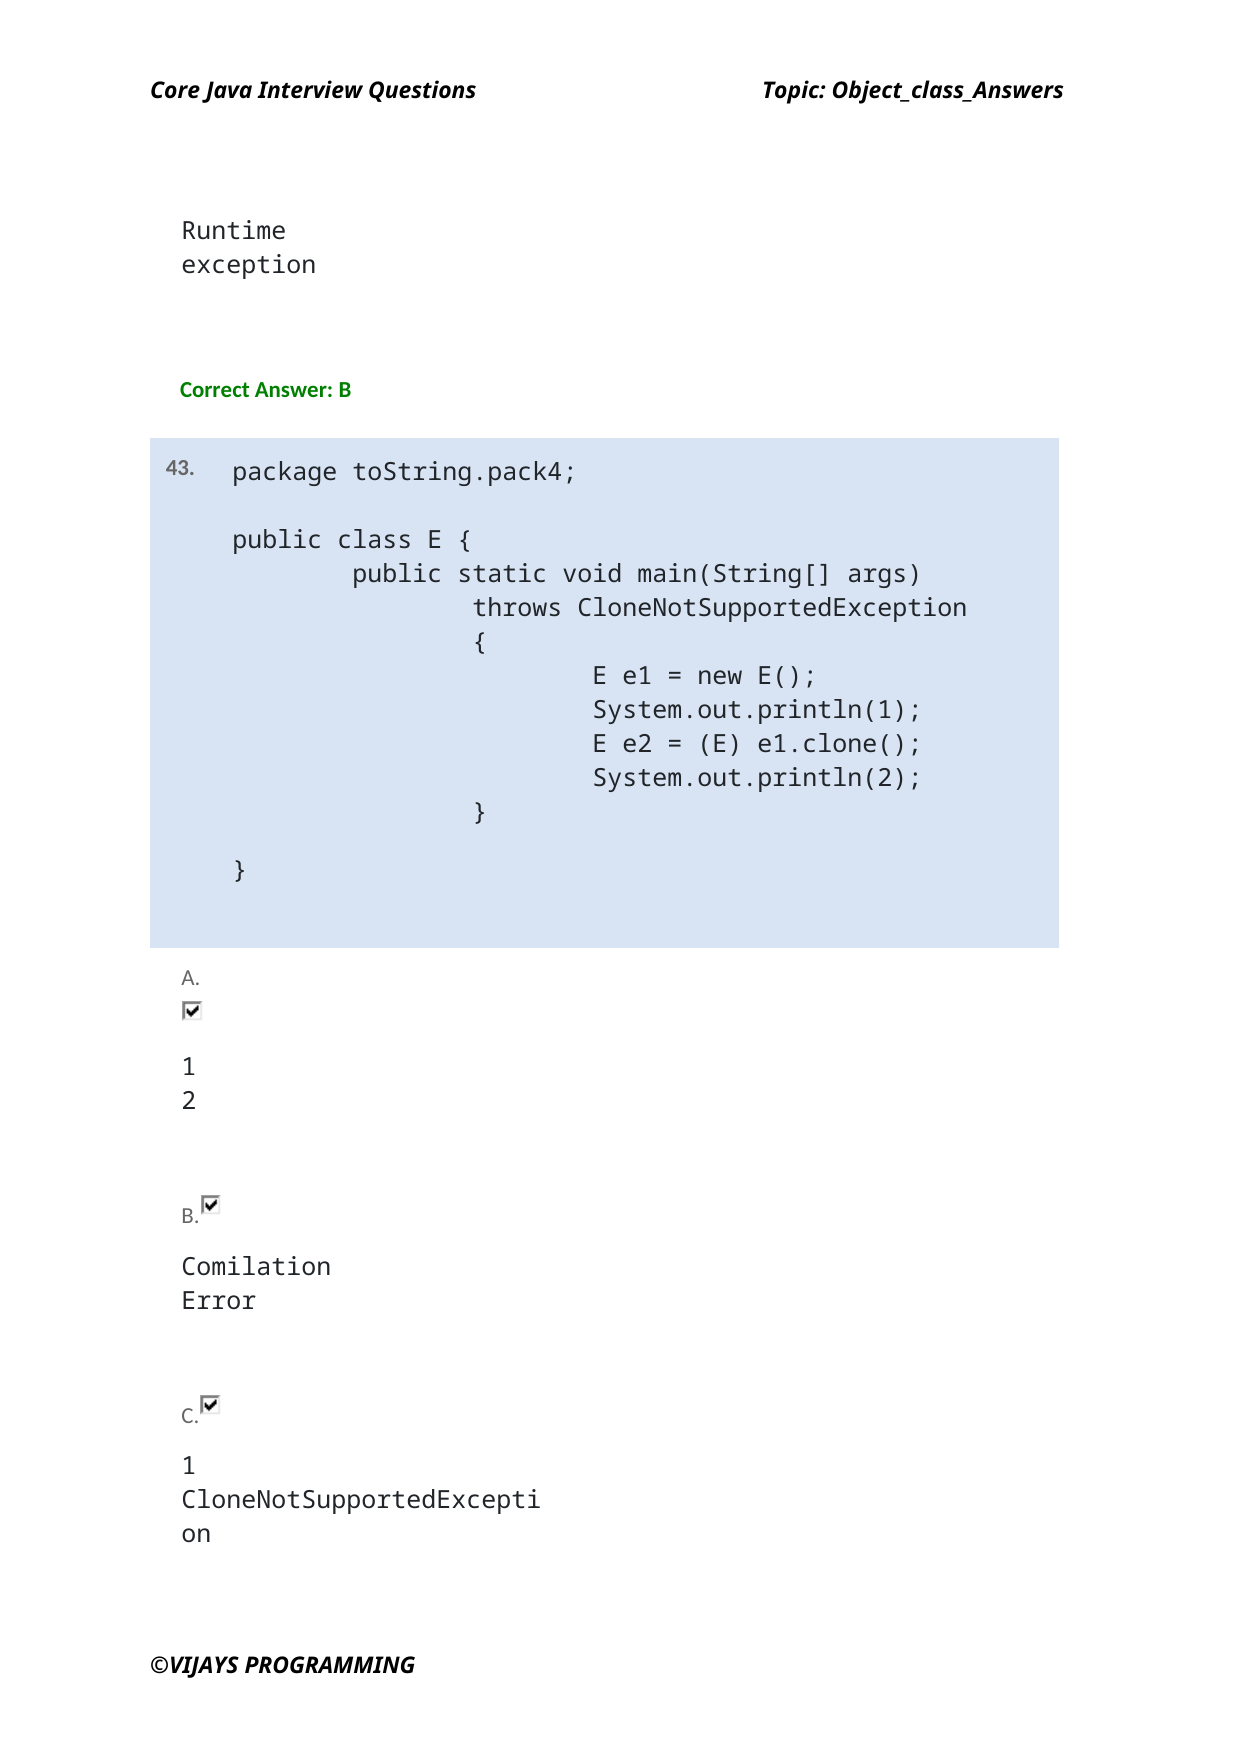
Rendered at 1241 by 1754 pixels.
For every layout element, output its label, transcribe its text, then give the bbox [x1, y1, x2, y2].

table_cell [150, 948, 1090, 1589]
table_header package toString.pack4; public class E { public static void main(String[] args) throws CloneNotSupportedException { E e1 = new E(); System.out.println(1); E e2 = (E) e1.clone(); System.out.println(2); } } [216, 438, 1059, 948]
table_cell [150, 150, 1090, 367]
table_cell Correct Answer: B [150, 367, 1090, 437]
table_header 43. [150, 438, 216, 948]
